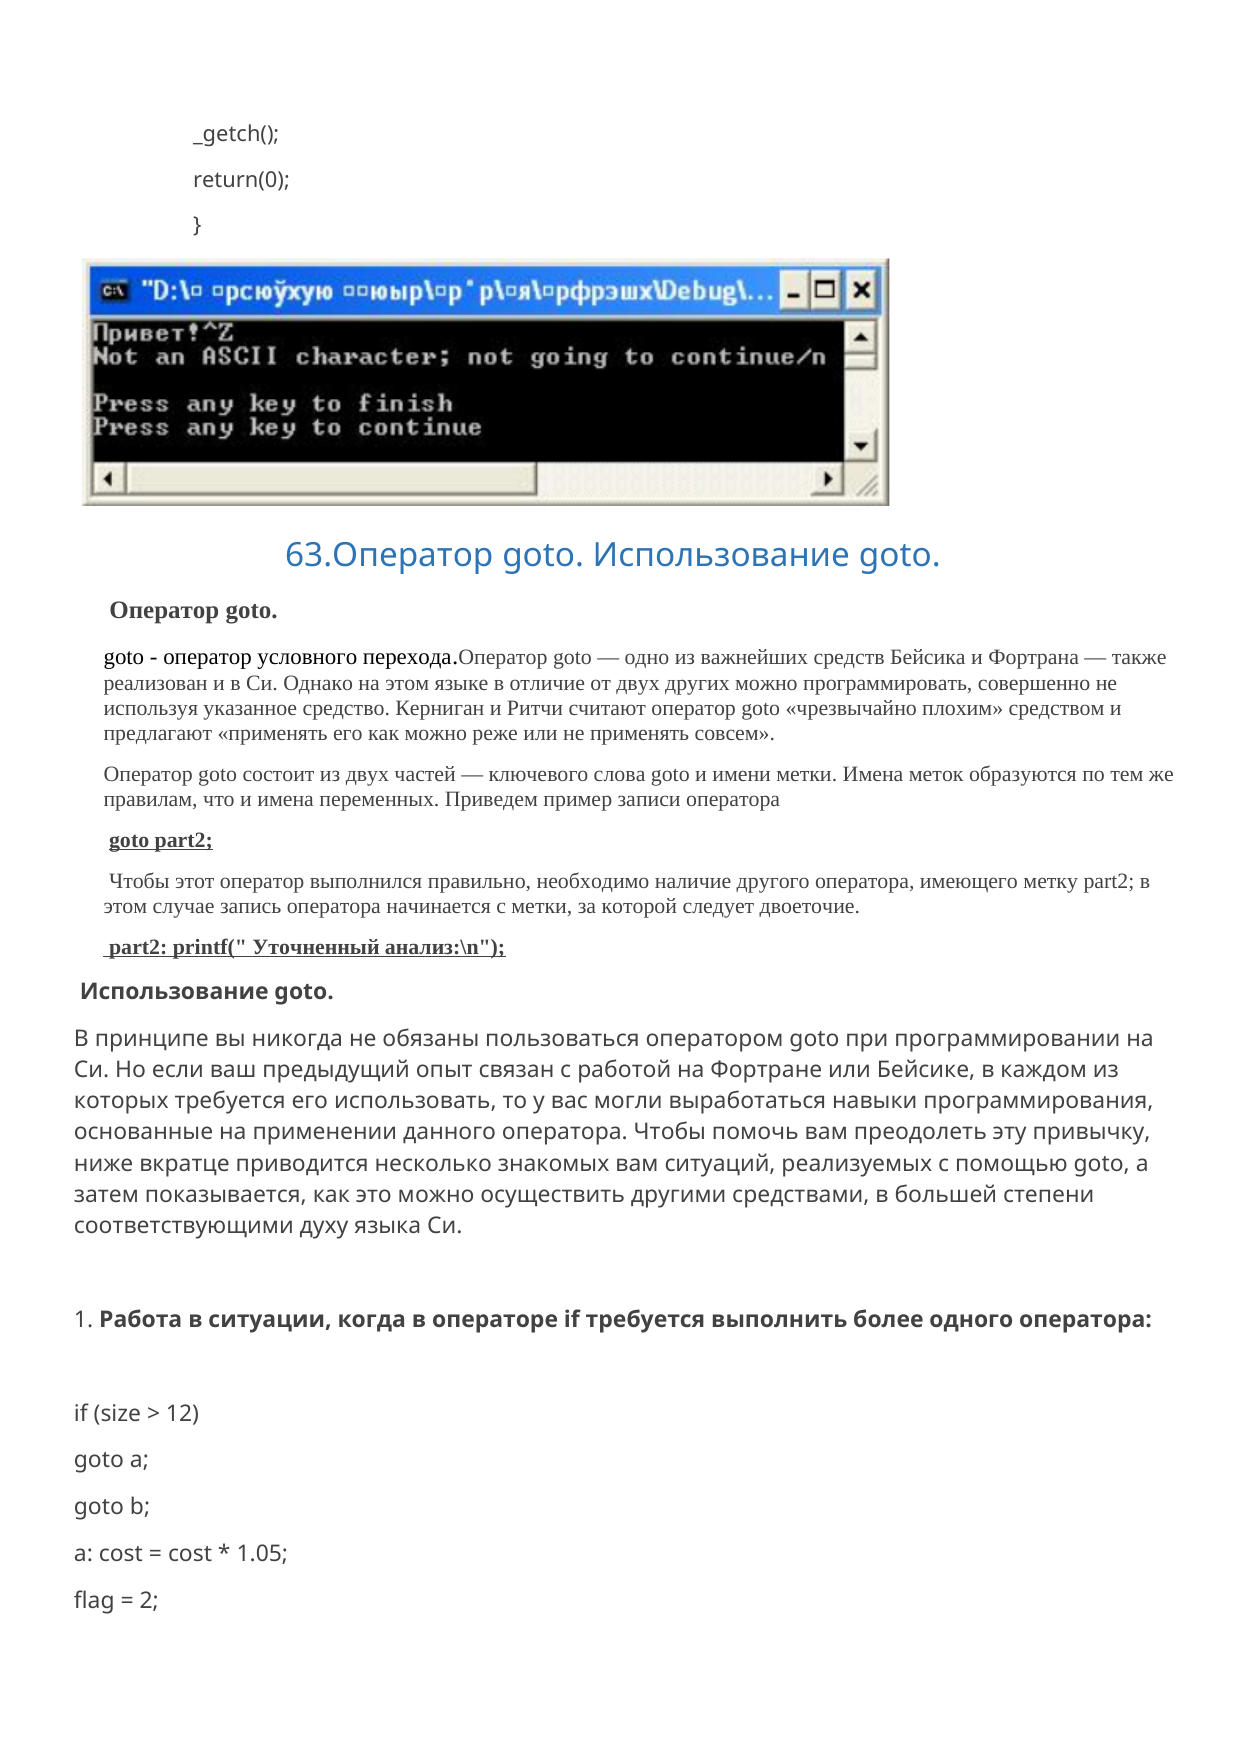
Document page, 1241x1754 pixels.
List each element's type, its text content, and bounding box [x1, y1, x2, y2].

subtitle 63.Оператор goto. Использование goto. [29, 531, 1196, 576]
text _getch(); [193, 118, 1180, 148]
text Оператор goto состоит из двух частей — ключевого слова goto и имени метки. Имена меток образуются по тем же правилам, что и имена переменных. Приведем пример записи оператора [103, 761, 1180, 811]
text goto - оператор условного перехода.Оператор goto — одно из важнейших средств Бейсика и Фортрана — также реализован и в Си. Однако на этом языке в отличие от двух других можно программировать, совершенно не используя указанное средство. Керниган и Ритчи считают оператор goto «чрезвычайно плохим» средством и предлагают «применять его как можно реже или не применять совсем». [103, 641, 1180, 745]
text a: cost = cost * 1.05; [74, 1537, 1180, 1568]
text return(0); [193, 163, 1180, 193]
text part2: printf(" Уточненный анализ:\n"); [103, 934, 1180, 959]
text В принципе вы никогда не обязаны пользоваться оператором goto при программировании на Си. Но если ваш предыдущий опыт связан с работой на Фортране или Бейсике, в каждом из которых требуется его использовать, то у вас могли выработаться навыки программирования, основанные на применении данного оператора. Чтобы помочь вам преодолеть эту привычку, ниже вкратце приводится несколько знакомых вам ситуаций, реализуемых с помощью goto, а затем показывается, как это можно осуществить другими средствами, в большей степени соответствующими духу языка Си. [74, 1022, 1180, 1240]
text Использование goto. [74, 975, 1180, 1006]
text } [193, 209, 1180, 239]
text goto part2; [103, 827, 1180, 852]
picture [73, 254, 913, 506]
text goto a; [74, 1443, 1180, 1475]
text 1. Работа в ситуации, когда в операторе if требуется выполнить более одного оператора: [74, 1303, 1180, 1334]
text flag = 2; [74, 1584, 1180, 1615]
text Чтобы этот оператор выполнился правильно, необходимо наличие другого оператора, имеющего метку part2; в этом случае запись оператора начинается с метки, за которой следует двоеточие. [103, 868, 1180, 918]
text if (size > 12) [74, 1397, 1180, 1428]
text Оператор goto. [103, 596, 1180, 625]
text goto b; [74, 1490, 1180, 1522]
